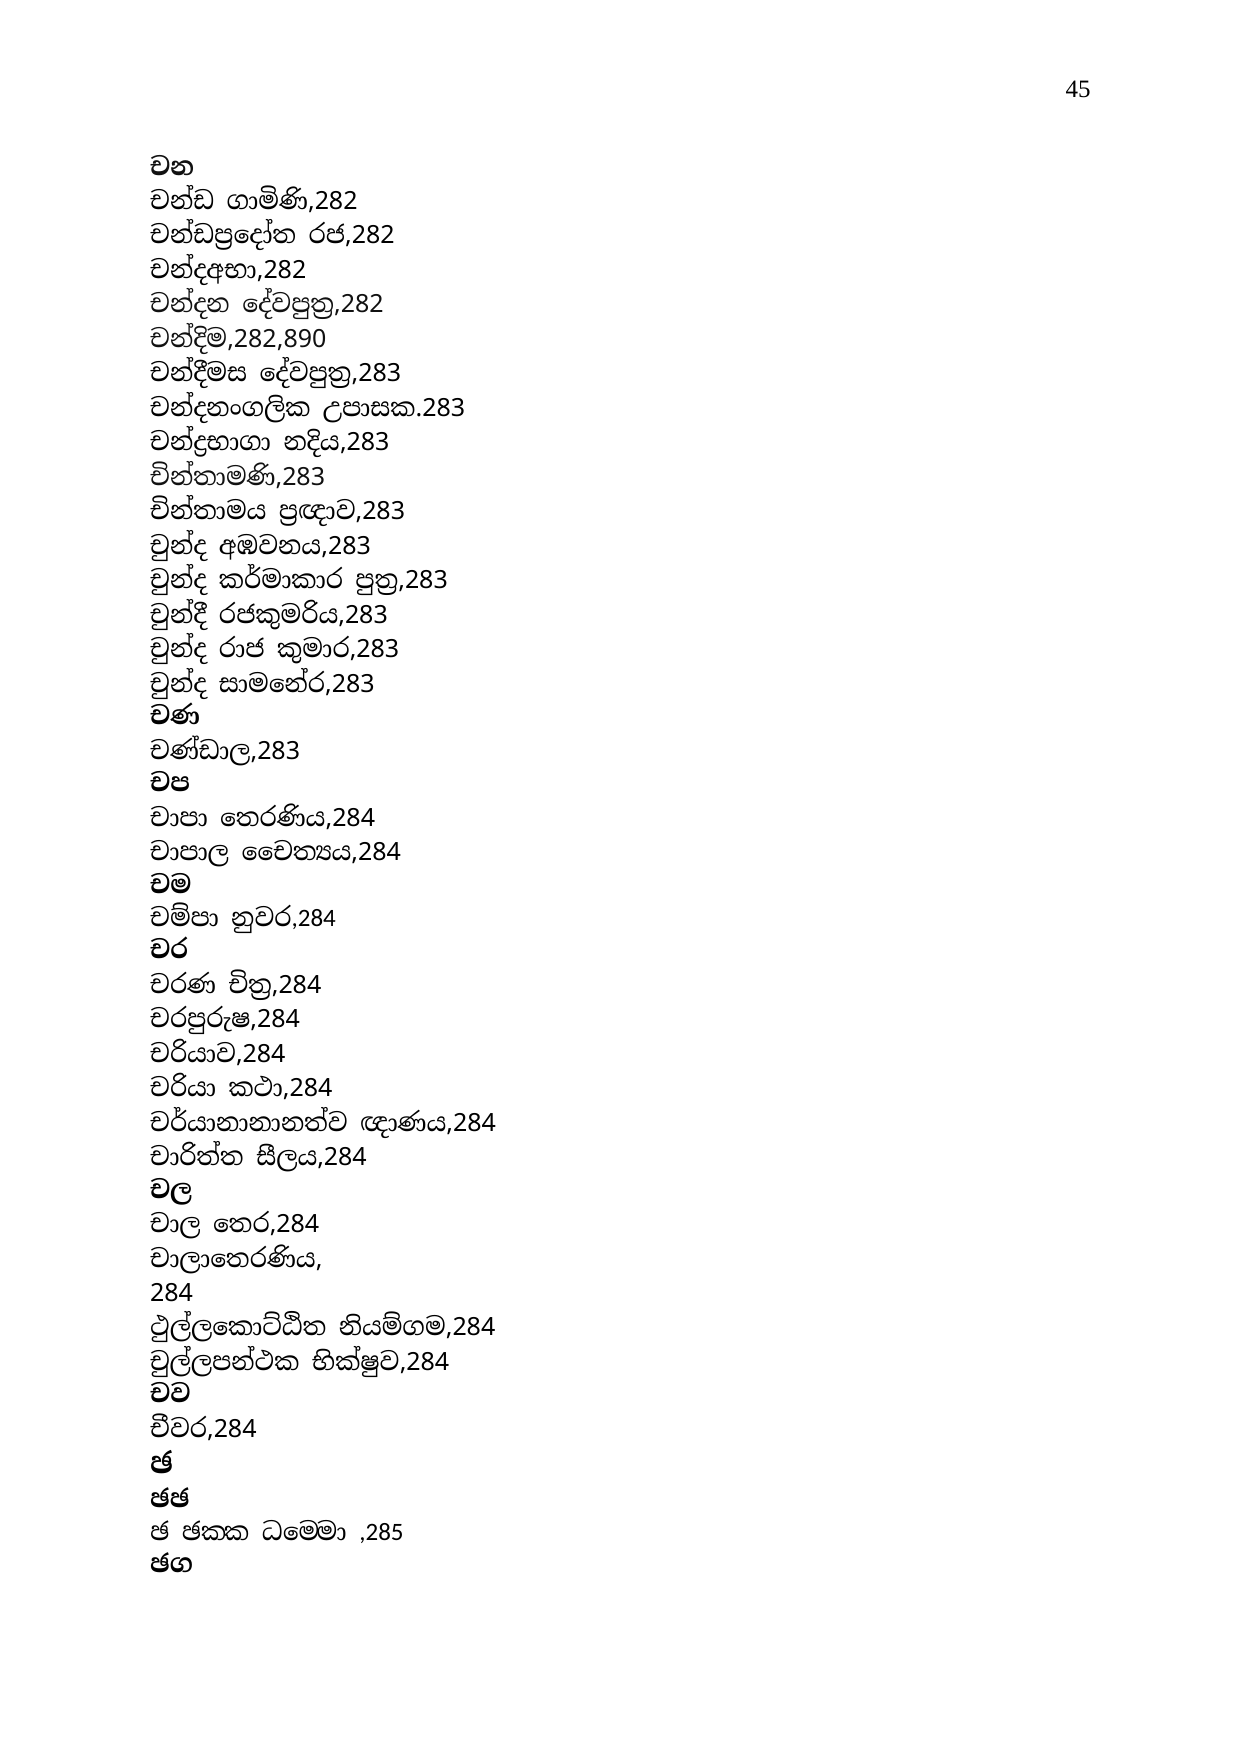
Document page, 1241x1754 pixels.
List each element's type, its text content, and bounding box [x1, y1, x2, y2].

text චින්තාමය ප්‍රඥාව,283 [150, 493, 1090, 527]
text චරියාව,284 [150, 1035, 1090, 1070]
text චීවර,284 [150, 1410, 1090, 1445]
text චුල්ලපන්ථක භික්ෂුව,284 [150, 1343, 1090, 1378]
text ථුල්ලකොට්ඨිත නියම්ගම,284 [150, 1309, 1090, 1343]
text චුන්ද අඹවනය,283 [150, 527, 1090, 562]
text චරණ චිත්‍ර,284 [150, 966, 1090, 1001]
text චව [150, 1378, 1090, 1410]
text චරපුරුෂ,284 [150, 1001, 1090, 1035]
text චින්තාමණි,283 [150, 458, 1090, 493]
text චුන්දී රජකුමරිය,283 [150, 596, 1090, 631]
text චාලාතෙරණිය, [150, 1240, 1090, 1275]
text චණ්ඩාල,283 [150, 732, 1090, 767]
text චර [150, 934, 1090, 966]
text චප [150, 767, 1090, 799]
text චම [150, 868, 1090, 901]
text චන්දන දේවපුත්‍ර,282 [150, 286, 1090, 321]
text චරියා කථා,284 [150, 1070, 1090, 1104]
text චුන්ද රාජ කුමාර,283 [150, 631, 1090, 665]
text ඡග [150, 1548, 1090, 1581]
text චන්ඩප්‍රදෝත රජ,282 [150, 217, 1090, 252]
text චාපාල චෛත්‍යය,284 [150, 834, 1090, 868]
text චම්පා නුවර,284 [150, 901, 1090, 934]
text චන්දනංගලික උපාසක.283 [150, 389, 1090, 424]
text චල [150, 1173, 1090, 1206]
text චන [150, 150, 1090, 183]
text 284 [150, 1275, 1090, 1309]
text ඡඡ [150, 1483, 1090, 1515]
text චර්යානානානත්ව ඥාණය,284 [150, 1104, 1090, 1139]
text ඡ [150, 1445, 1090, 1483]
text ඡ ඡක‍්ක ධම‍්මො ,285 [150, 1515, 1090, 1548]
text චණ [150, 700, 1090, 732]
text චුන්ද කර්මාකාර පුත්‍ර,283 [150, 562, 1090, 596]
text චන්ද්‍රභාගා නදිය,283 [150, 424, 1090, 458]
text චන්දඅභා,282 [150, 252, 1090, 286]
text චාල තෙර,284 [150, 1206, 1090, 1240]
text චාපා තෙරණිය,284 [150, 799, 1090, 834]
text චන්දීමස දේවපුත්‍ර,283 [150, 355, 1090, 389]
text චාරිත්ත සීලය,284 [150, 1139, 1090, 1173]
text චන්ඩ ගාමිණි,282 [150, 183, 1090, 217]
text චුන්ද සාමනේර,283 [150, 665, 1090, 700]
text චන්දිම,282,890 [150, 321, 1090, 355]
